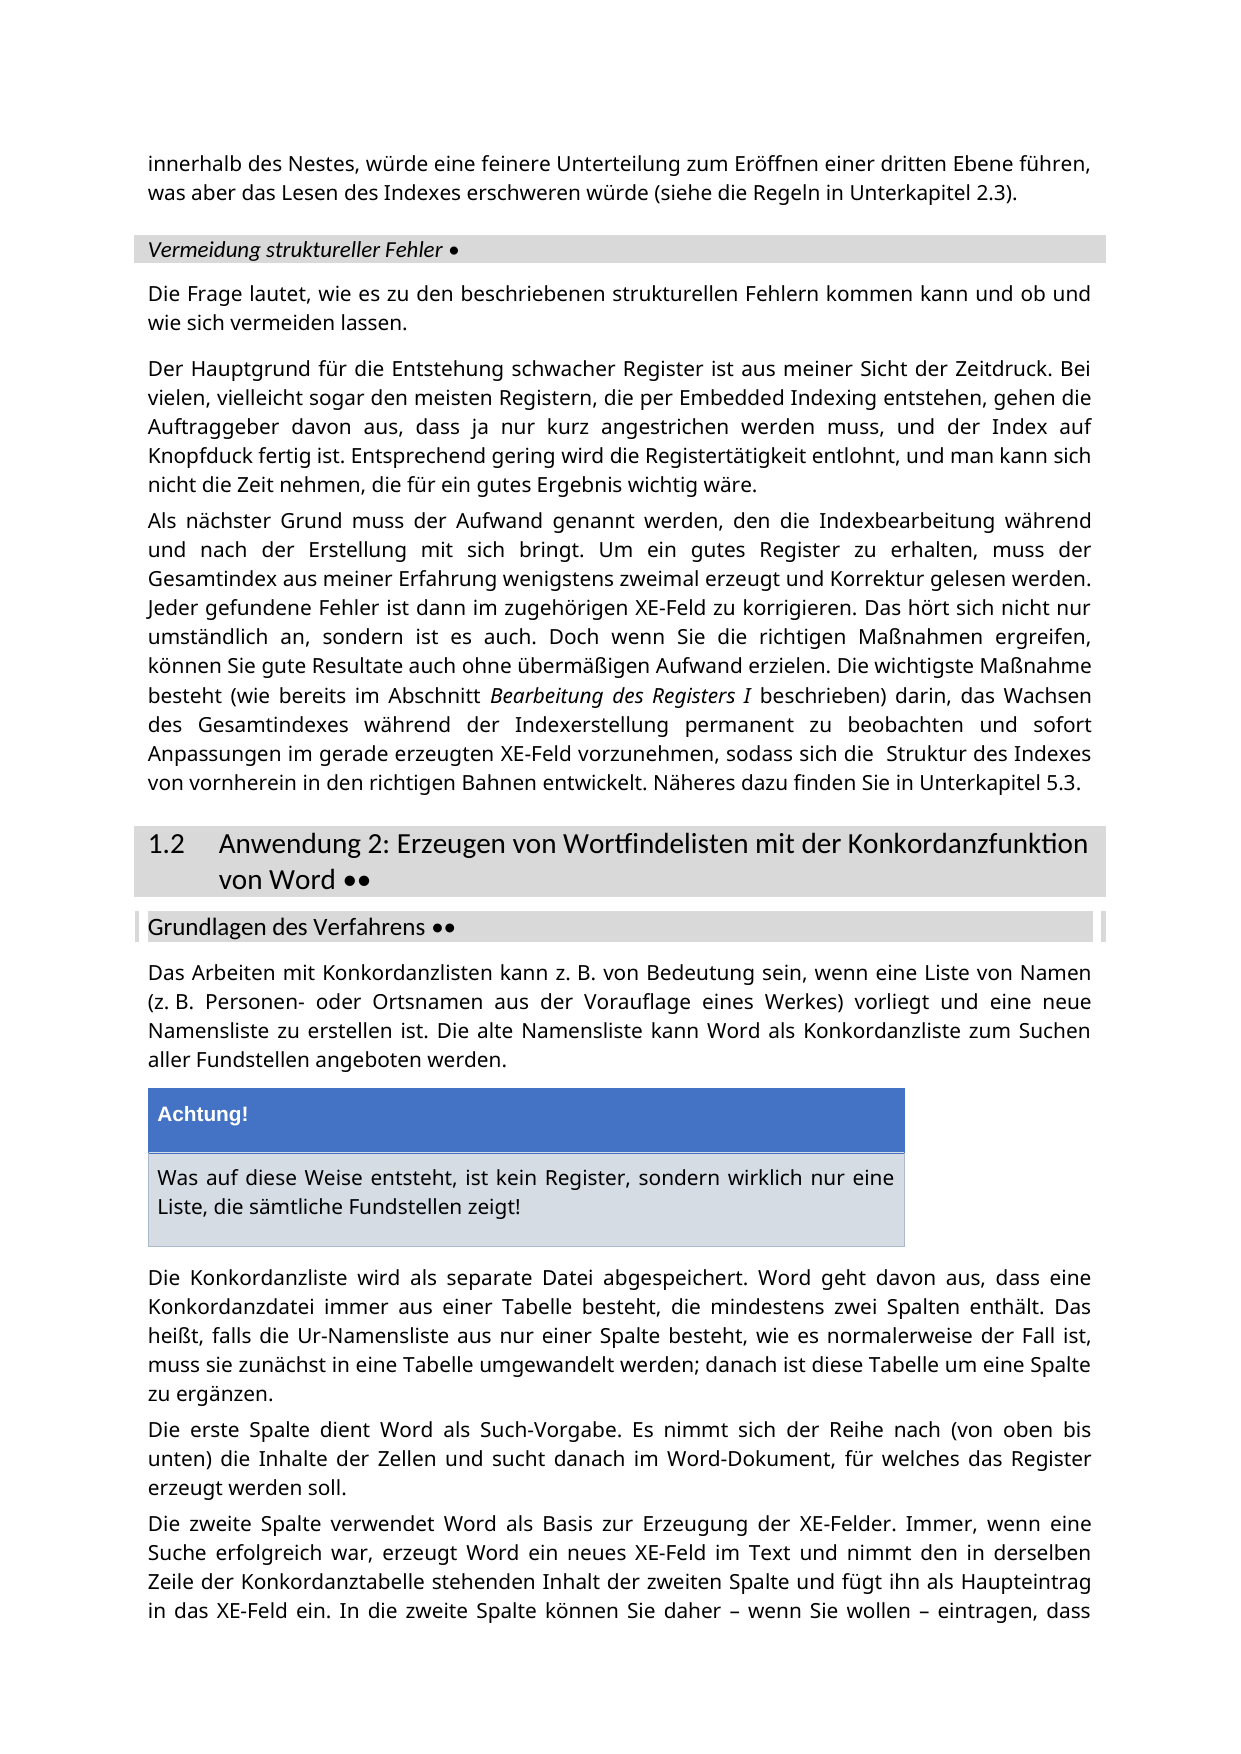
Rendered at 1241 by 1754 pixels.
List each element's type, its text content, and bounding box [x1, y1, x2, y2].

text Die Frage lautet, wie es zu den beschriebenen strukturellen Fehlern kommen kann und ob und wie sich vermeiden lassen. [148, 278, 1093, 336]
text Das Arbeiten mit Konkordanzlisten kann z. B. von Bedeutung sein, wenn eine Liste von Namen (z. B. Personen- oder Ortsnamen aus der Vorauflage eines Werkes) vorliegt und eine neue Namensliste zu erstellen ist. Die alte Namensliste kann Word als Konkordanzliste zum Suchen aller Fundstellen angeboten werden. [148, 957, 1093, 1073]
text Der Hauptgrund für die Entstehung schwacher Register ist aus meiner Sicht der Zeitdruck. Bei vielen, vielleicht sogar den meisten Registern, die per Embedded Indexing entstehen, gehen die Auftraggeber davon aus, dass ja nur kurz angestrichen werden muss, und der Index auf Knopfduck fertig ist. Entsprechend gering wird die Registertätigkeit entlohnt, und man kann sich nicht die Zeit nehmen, die für ein gutes Ergebnis wichtig wäre. [148, 353, 1093, 498]
text Grundlagen des Verfahrens •• [148, 911, 1093, 942]
text Die Konkordanzliste wird als separate Datei abgespeichert. Word geht davon aus, dass eine Konkordanzdatei immer aus einer Tabelle besteht, die mindestens zwei Spalten enthält. Das heißt, falls die Ur-Namensliste aus nur einer Spalte besteht, wie es normalerweise der Fall ist, muss sie zunächst in eine Tabelle umgewandelt werden; danach ist diese Tabelle um eine Spalte zu ergänzen. [148, 1262, 1093, 1408]
text Die erste Spalte dient Word als Such-Vorgabe. Es nimmt sich der Reihe nach (von oben bis unten) die Inhalte der Zellen und sucht danach im Word-Dokument, für welches das Register erzeugt werden soll. [148, 1414, 1093, 1501]
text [148, 148, 1093, 206]
table_cell Was auf diese Weise entsteht, ist kein Register, sondern wirklich nur eine Liste, die sämtliche Fundstellen zeigt! [149, 1154, 904, 1246]
text Als nächster Grund muss der Aufwand genannt werden, den die Indexbearbeitung während und nach der Erstellung mit sich bringt. Um ein gutes Register zu erhalten, muss der Gesamtindex aus meiner Erfahrung wenigstens zweimal erzeugt und Korrektur gelesen werden. Jeder gefundene Fehler ist dann im zugehörigen XE-Feld zu korrigieren. Das hört sich nicht nur umständlich an, sondern ist es auch. Doch wenn Sie die richtigen Maßnahmen ergreifen, können Sie gute Resultate auch ohne übermäßigen Aufwand erzielen. Die wichtigste Maßnahme besteht (wie bereits im Abschnitt Bearbeitung des Registers I beschrieben) darin, das Wachsen des Gesamtindexes während der Indexerstellung permanent zu beobachten und sofort Anpassungen im gerade erzeugten XE-Feld vorzunehmen, sodass sich die Struktur des Indexes von vornherein in den richtigen Bahnen entwickelt. Näheres dazu finden Sie in Unterkapitel 5.3. [148, 505, 1093, 796]
text Vermeidung struktureller Fehler • [139, 235, 1101, 263]
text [148, 1508, 1093, 1624]
table_header Achtung! [149, 1089, 904, 1152]
